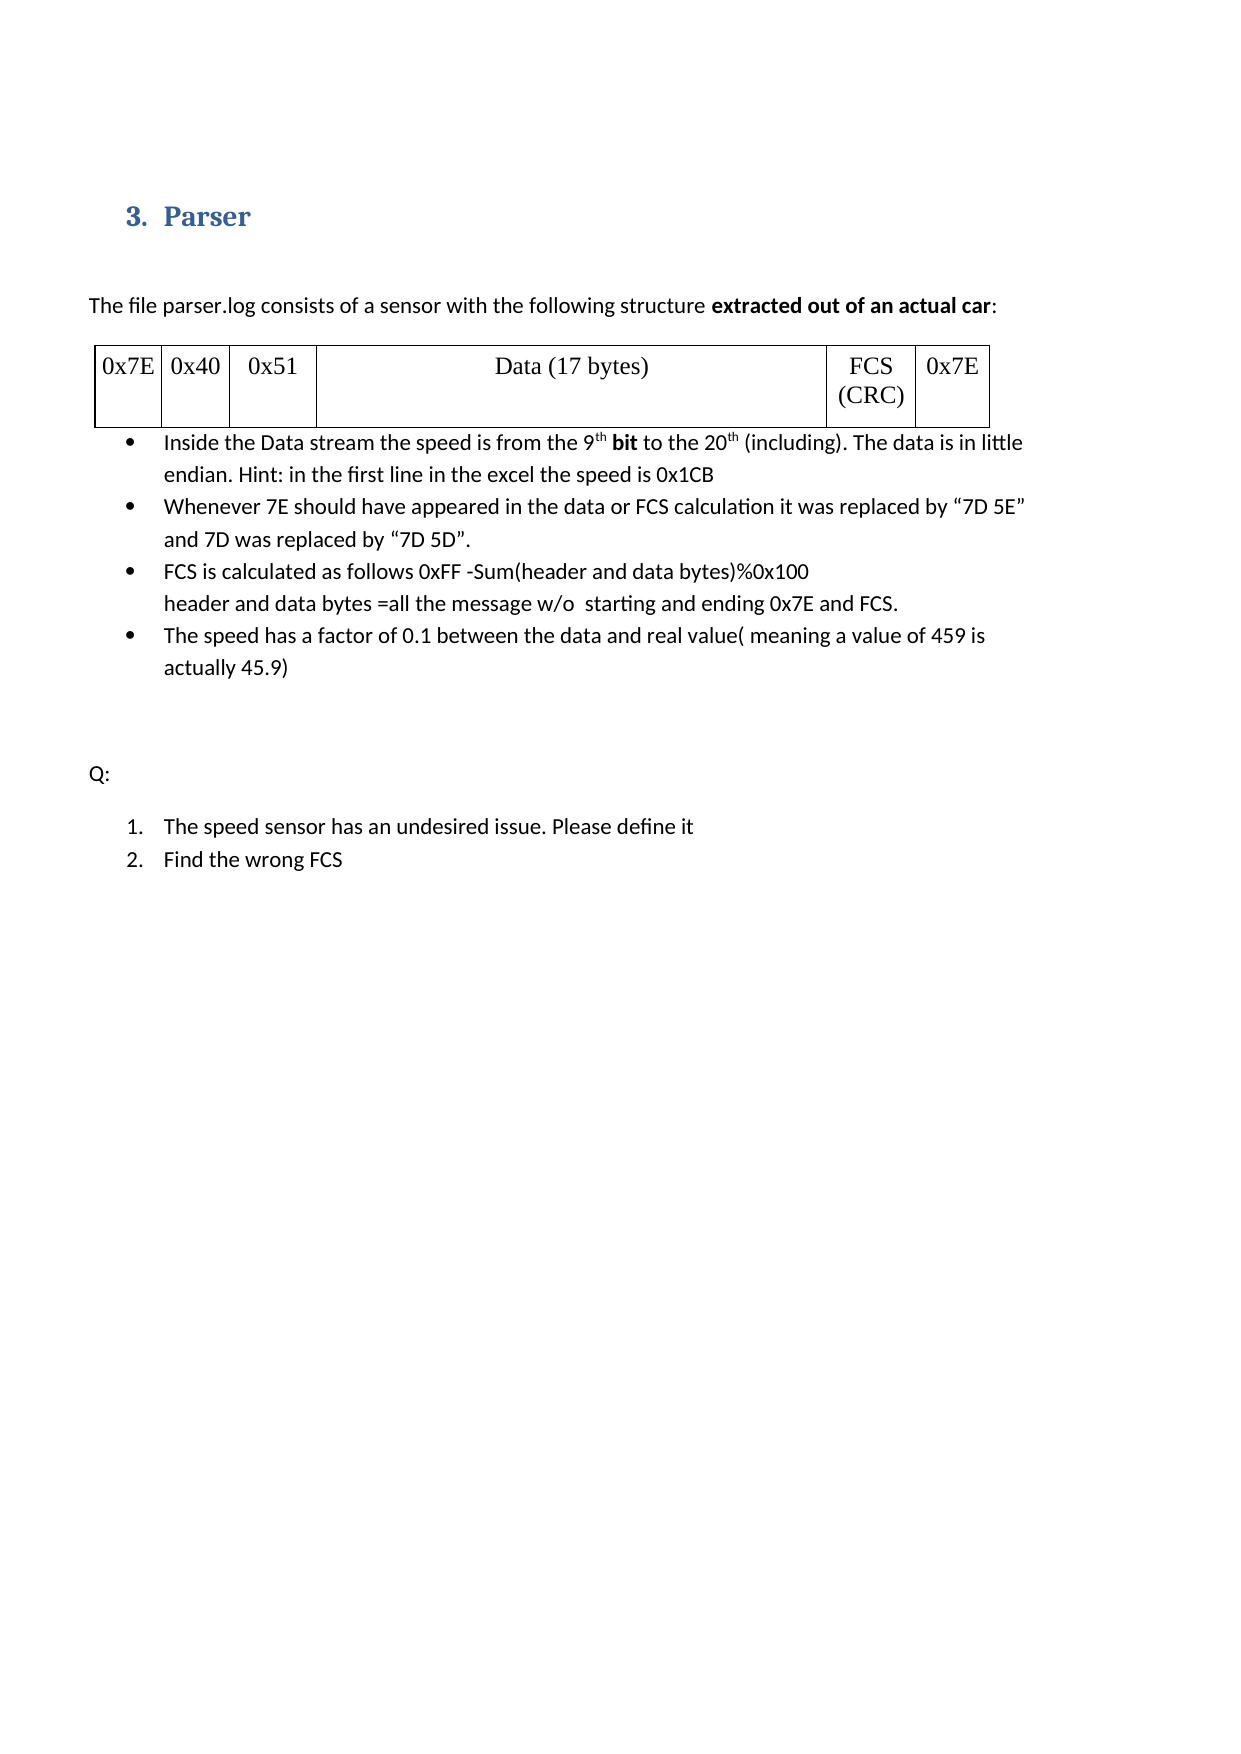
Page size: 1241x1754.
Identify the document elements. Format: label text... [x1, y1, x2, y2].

list FCS is calculated as follows 0xFF -Sum(header and data bytes)%0x100 [126, 557, 1034, 585]
list Whenever 7E should have appeared in the data or FCS calculation it was replaced by “7D 5E” and 7D was replaced by “7D 5D”. [126, 492, 1034, 553]
table_header 0x40 [162, 346, 229, 427]
table_header FCS (CRC) [827, 346, 915, 427]
table_header 0x7E [916, 346, 989, 427]
list Inside the Data stream the speed is from the 9th bit to the 20th (including). The data is in little endian. Hint: in the first line in the excel the speed is 0x1CB [126, 428, 1034, 488]
table_header 0x7E [96, 346, 161, 427]
list The speed has a factor of 0.1 between the data and real value( meaning a value of 459 is actually 45.9) [126, 621, 1034, 681]
subtitle Parser [126, 200, 1034, 233]
text The file parser.log consists of a sensor with the following structure extracted out of an actual car: [89, 292, 1034, 319]
table_header Data (17 bytes) [317, 346, 826, 427]
list header and data bytes =all the message w/o starting and ending 0x7E and FCS. [164, 589, 1034, 617]
text Q: [89, 759, 1034, 787]
list Find the wrong FCS [126, 845, 1034, 873]
list The speed sensor has an undesired issue. Please define it [126, 812, 1034, 841]
table_header 0x51 [230, 346, 316, 427]
